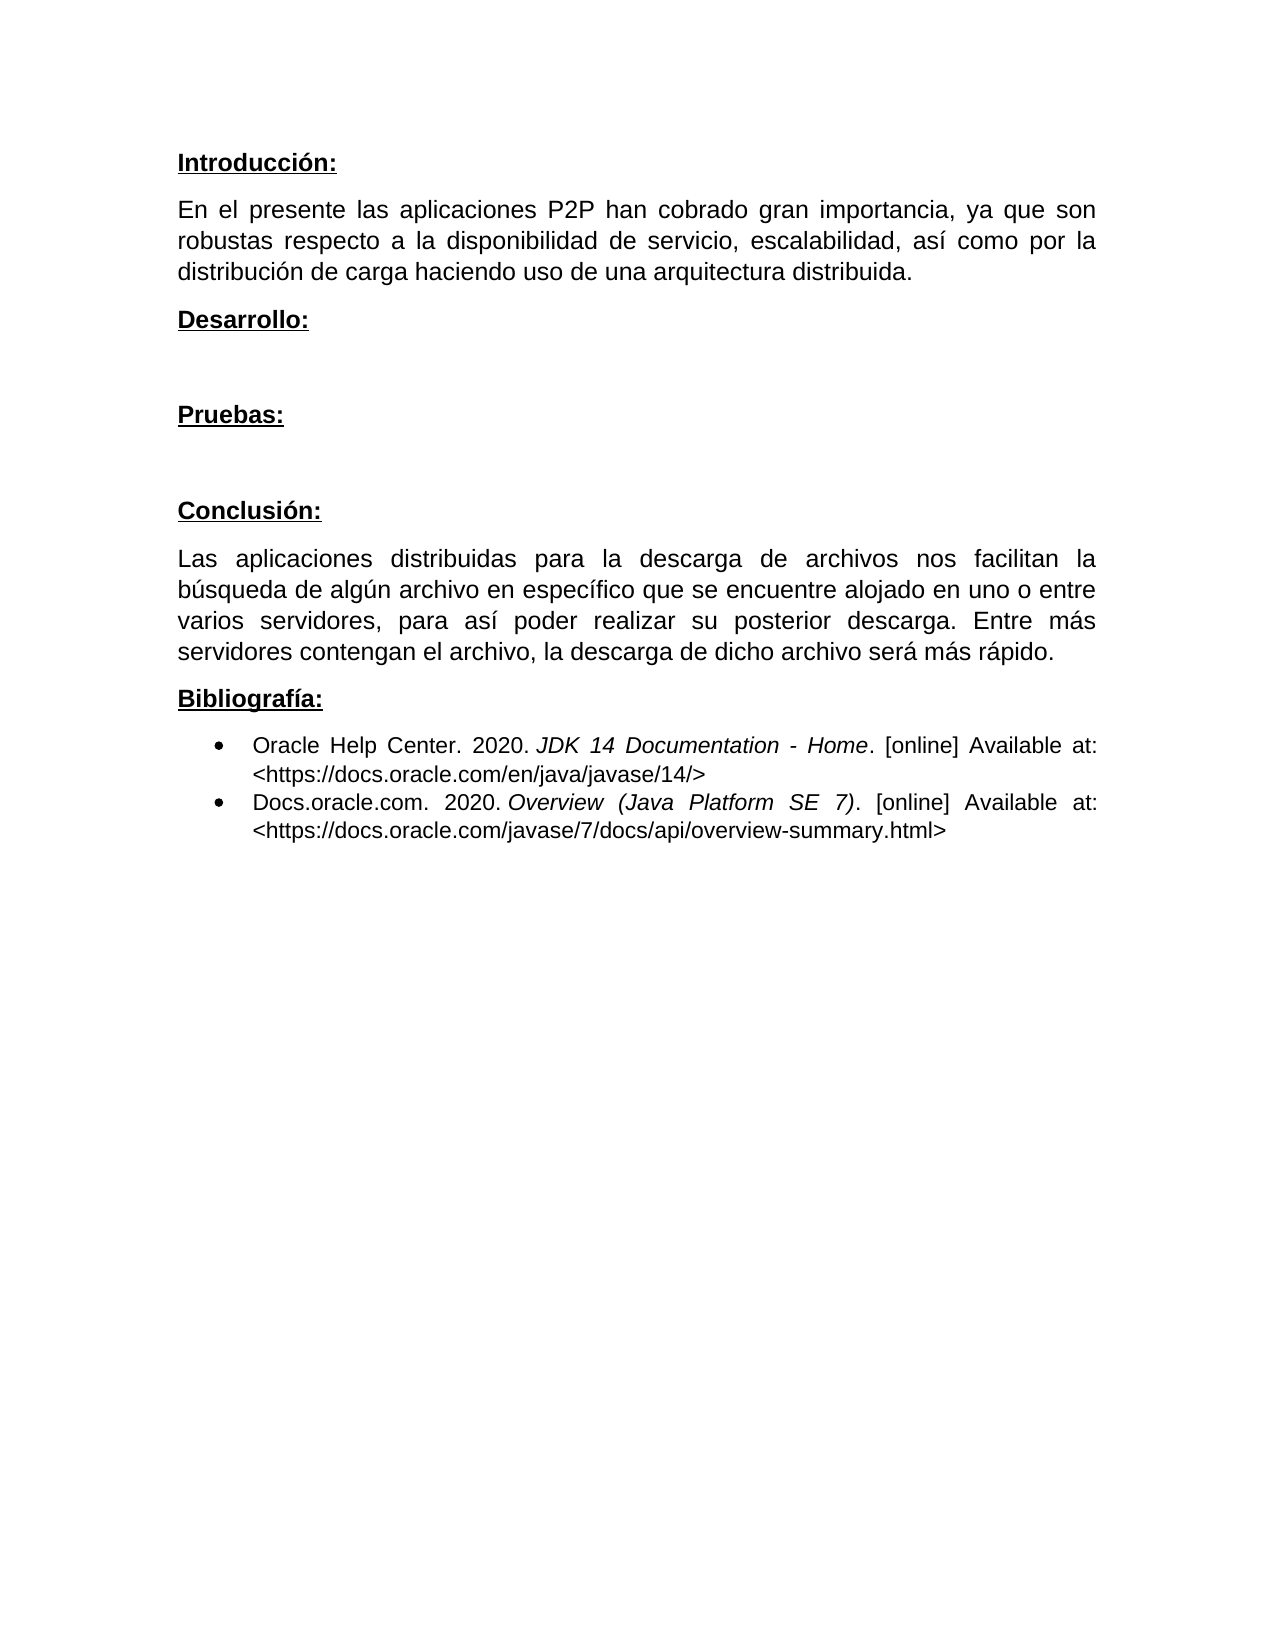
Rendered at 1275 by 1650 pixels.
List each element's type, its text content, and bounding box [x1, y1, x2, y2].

text Pruebas: [177, 401, 1098, 429]
text Bibliografía: [177, 684, 1098, 713]
text Conclusión: [177, 496, 1098, 525]
list Oracle Help Center. 2020. JDK 14 Documentation - Home. [online] Available at: <https://docs.oracle.com/en/java/javase/14/> [215, 732, 1098, 787]
text Introducción: [177, 148, 1098, 176]
list Docs.oracle.com. 2020. Overview (Java Platform SE 7). [online] Available at: <https://docs.oracle.com/javase/7/docs/api/overview-summary.html> [215, 789, 1098, 844]
text Las aplicaciones distribuidas para la descarga de archivos nos facilitan la búsqueda de algún archivo en específico que se encuentre alojado en uno o entre varios servidores, para así poder realizar su posterior descarga. Entre más servidores contengan el archivo, la descarga de dicho archivo será más rápido. [177, 544, 1098, 666]
text En el presente las aplicaciones P2P han cobrado gran importancia, ya que son robustas respecto a la disponibilidad de servicio, escalabilidad, así como por la distribución de carga haciendo uso de una arquitectura distribuida. [177, 195, 1098, 286]
text Desarrollo: [177, 305, 1098, 334]
